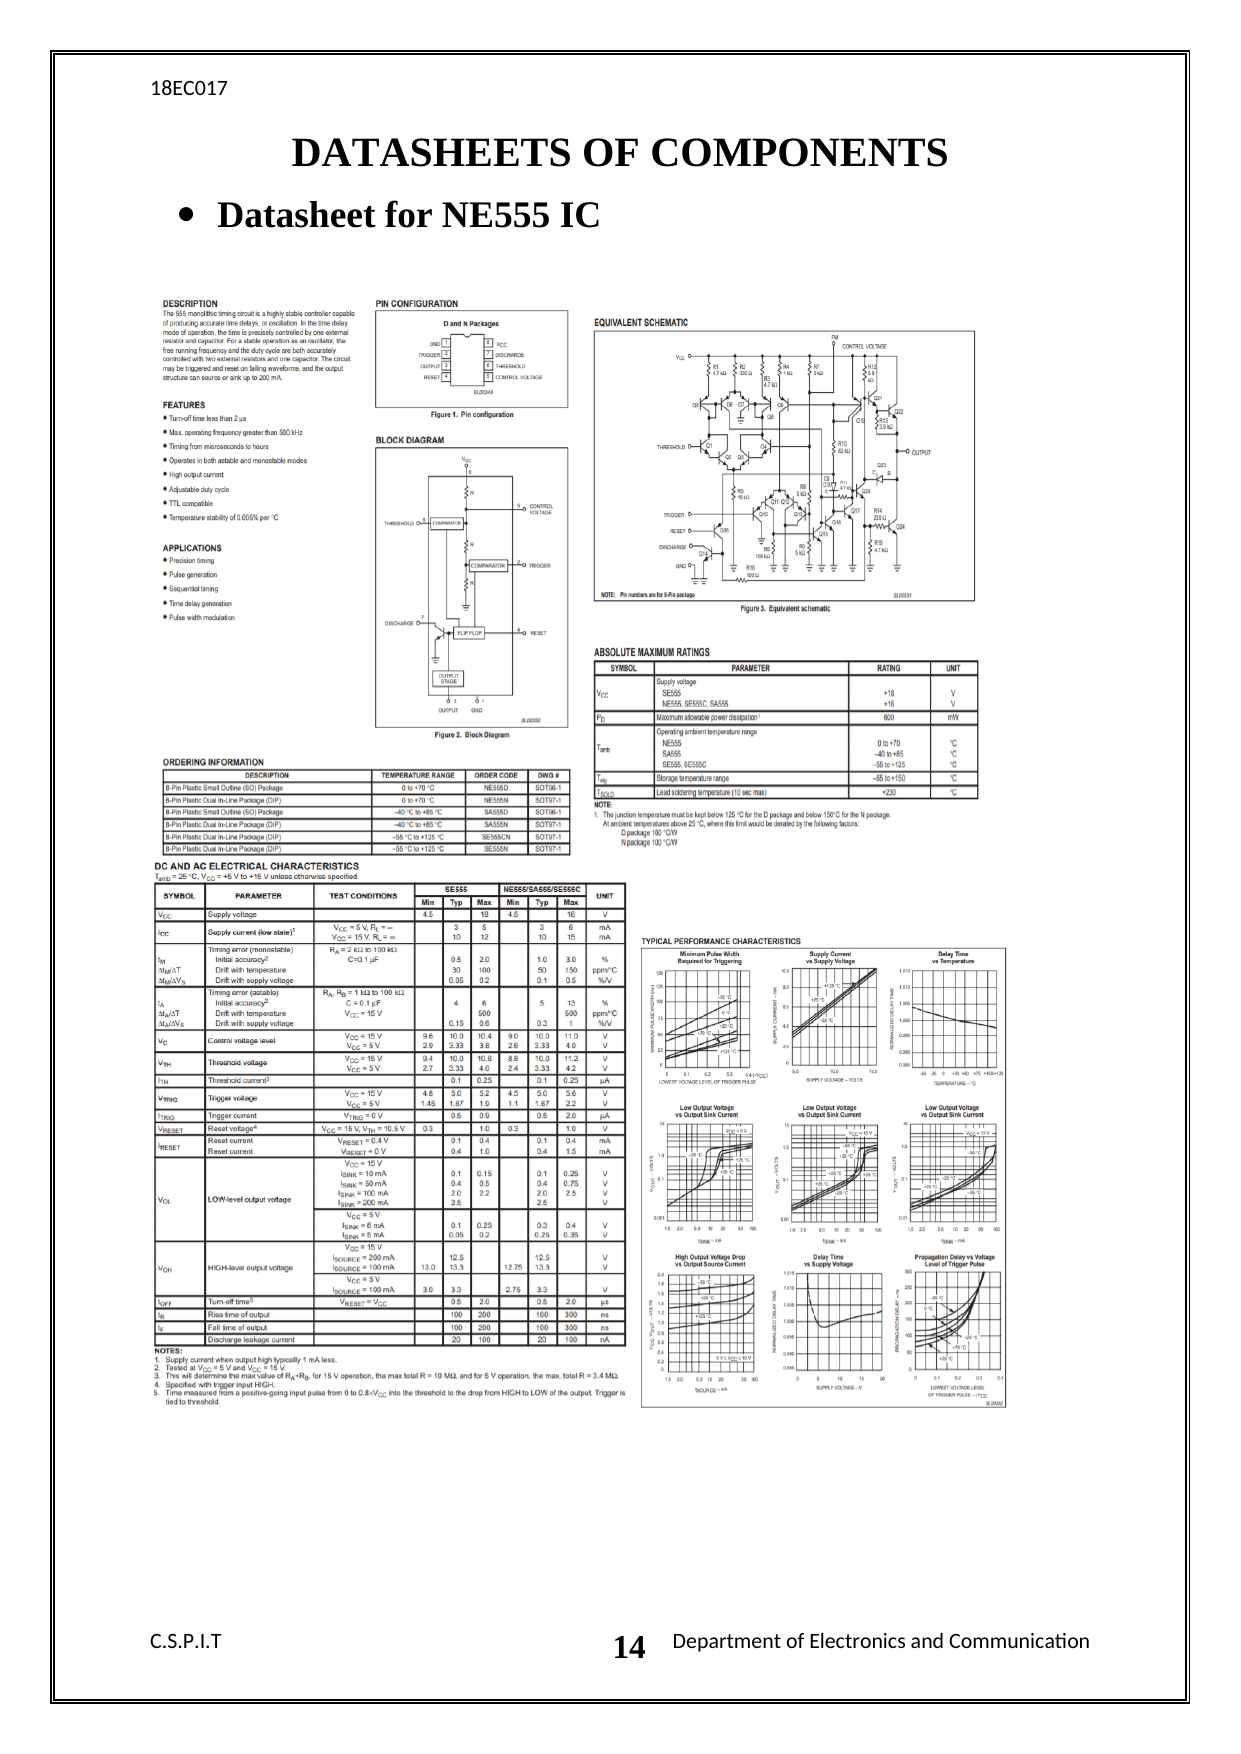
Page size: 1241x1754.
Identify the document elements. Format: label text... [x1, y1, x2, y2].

text DATASHEETS OF COMPONENTS [150, 127, 1090, 175]
list Datasheet for NE555 IC [179, 192, 1090, 235]
picture [150, 858, 1011, 1410]
picture [150, 287, 1009, 856]
